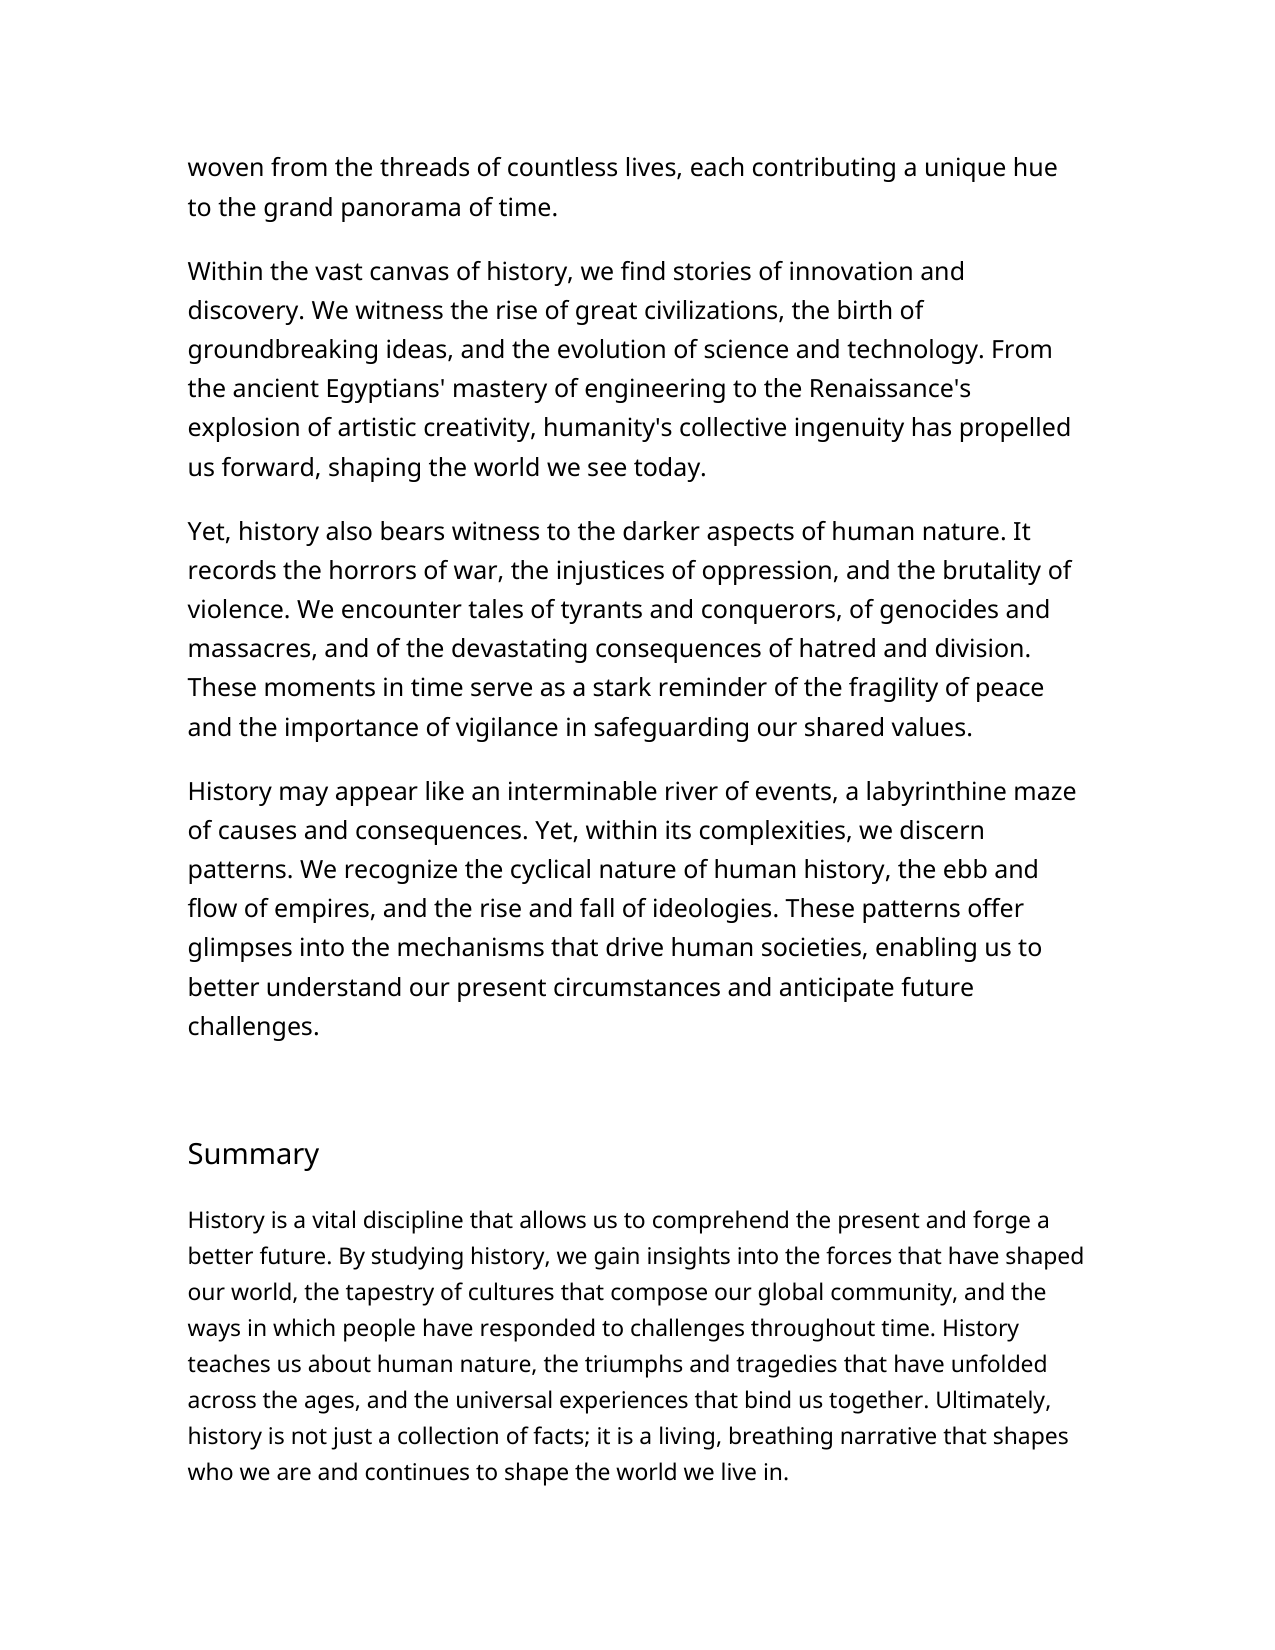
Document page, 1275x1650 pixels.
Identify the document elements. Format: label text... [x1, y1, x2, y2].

text Yet, history also bears witness to the darker aspects of human nature. It records the horrors of war, the injustices of oppression, and the brutality of violence. We encounter tales of tyrants and conquerors, of genocides and massacres, and of the devastating consequences of hatred and division. These moments in time serve as a stark reminder of the fragility of peace and the importance of vigilance in safeguarding our shared values. [187, 513, 1087, 743]
text Summary [187, 1133, 1087, 1173]
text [187, 150, 1087, 223]
text Within the vast canvas of history, we find stories of innovation and discovery. We witness the rise of great civilizations, the birth of groundbreaking ideas, and the evolution of science and technology. From the ancient Egyptians' mastery of engineering to the Renaissance's explosion of artistic creativity, humanity's collective ingenuity has propelled us forward, shaping the world we see today. [187, 253, 1087, 483]
text History may appear like an interminable river of events, a labyrinthine maze of causes and consequences. Yet, within its complexities, we discern patterns. We recognize the cyclical nature of human history, the ebb and flow of empires, and the rise and fall of ideologies. These patterns offer glimpses into the mechanisms that drive human societies, enabling us to better understand our present circumstances and anticipate future challenges. [187, 773, 1087, 1042]
text History is a vital discipline that allows us to comprehend the present and forge a better future. By studying history, we gain insights into the forces that have shaped our world, the tapestry of cultures that compose our global community, and the ways in which people have responded to challenges throughout time. History teaches us about human nature, the triumphs and tragedies that have unfolded across the ages, and the universal experiences that bind us together. Ultimately, history is not just a collection of facts; it is a living, breathing narrative that shapes who we are and continues to shape the world we live in. [187, 1204, 1087, 1487]
